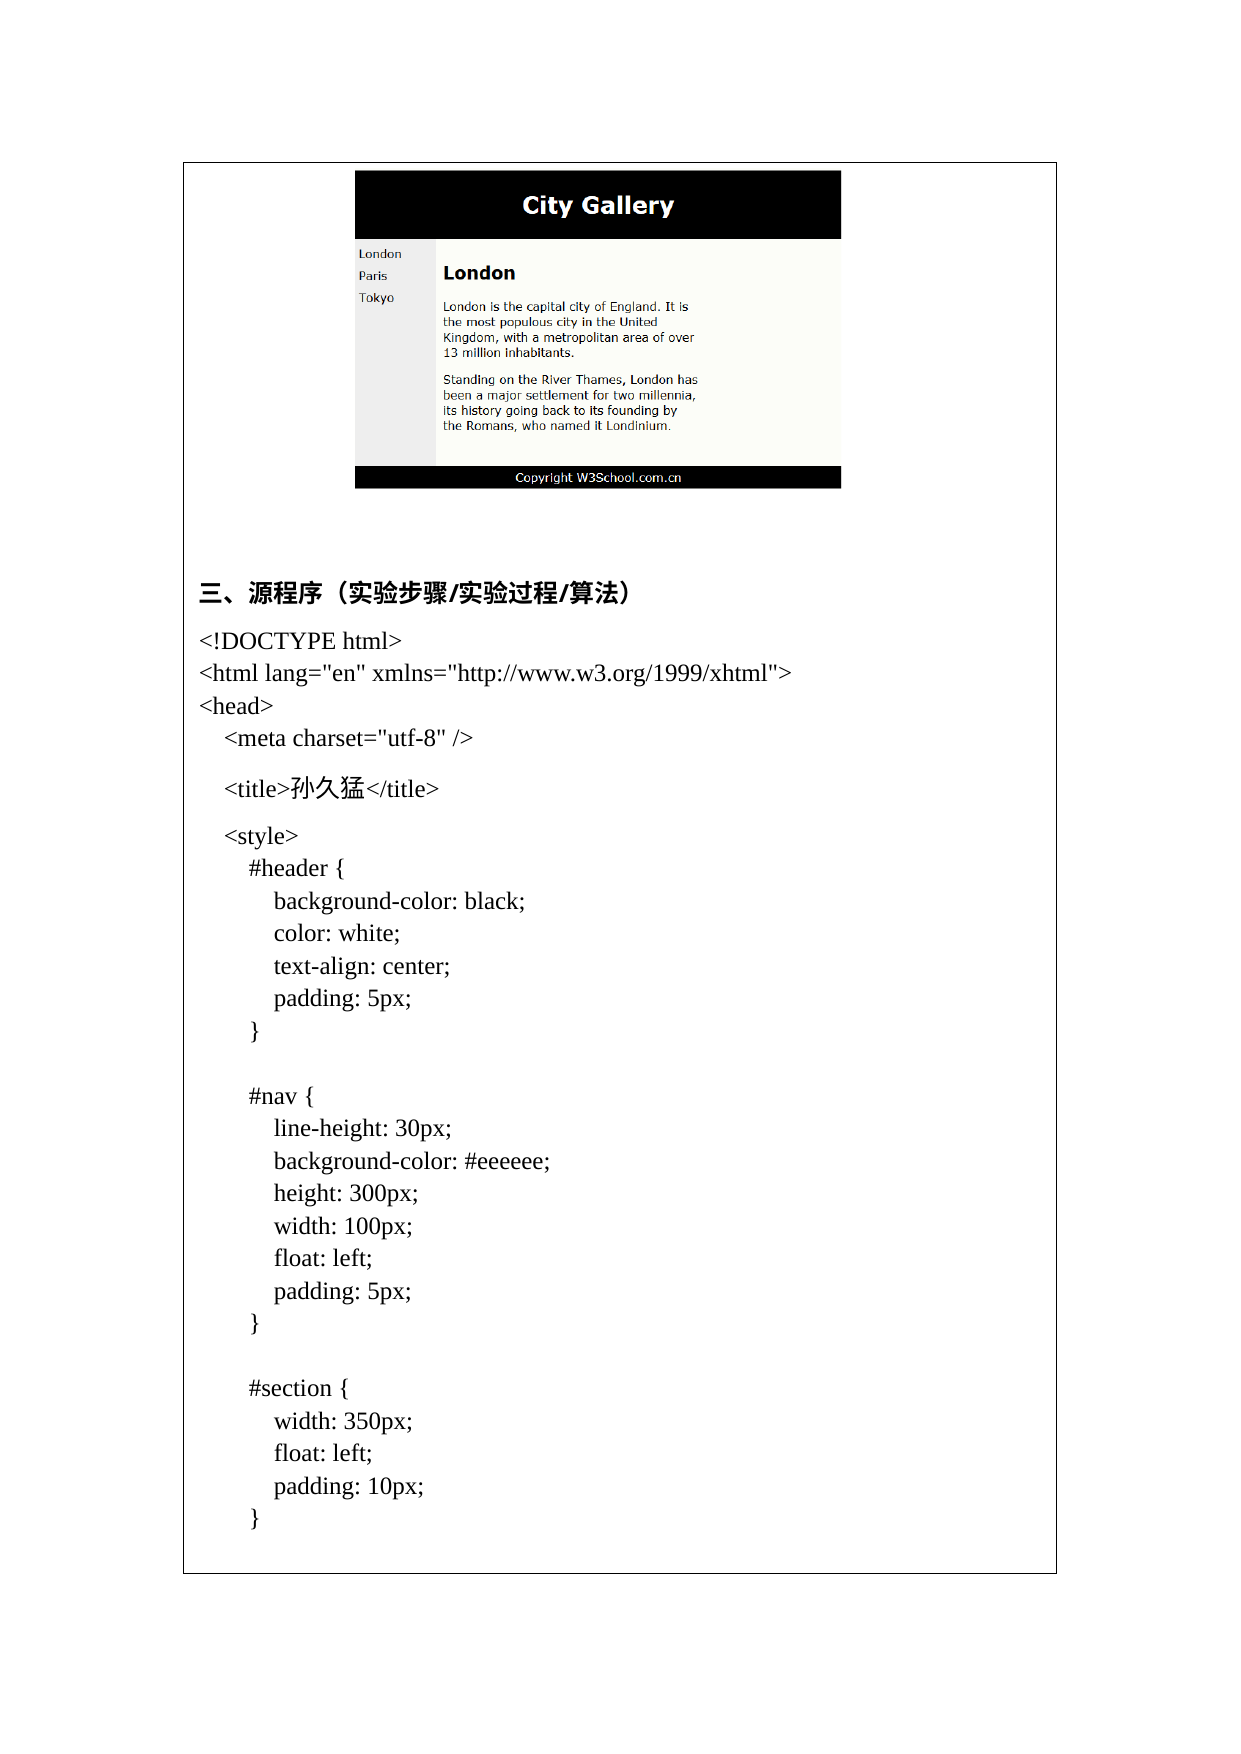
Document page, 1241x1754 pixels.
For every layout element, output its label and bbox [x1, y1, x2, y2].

table_cell [184, 163, 1056, 1572]
picture [354, 168, 842, 489]
